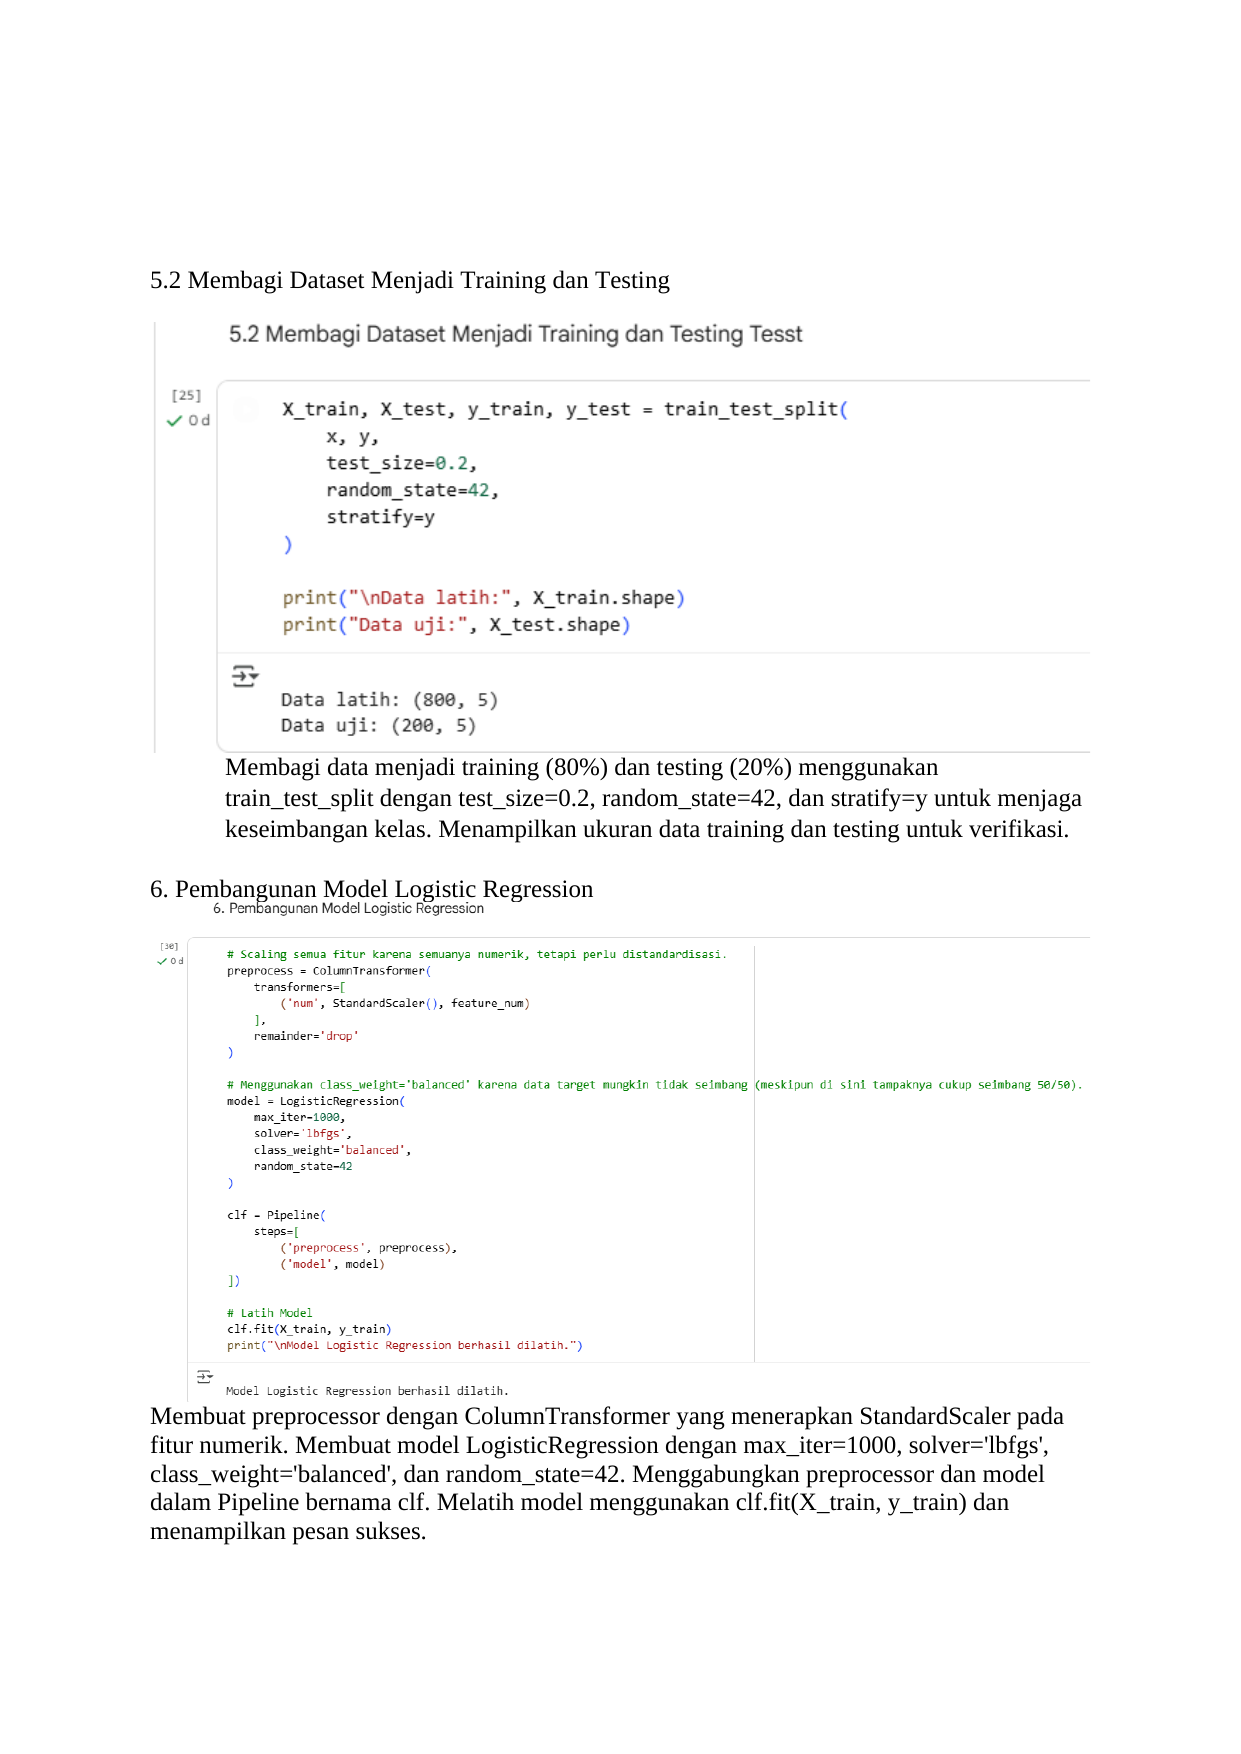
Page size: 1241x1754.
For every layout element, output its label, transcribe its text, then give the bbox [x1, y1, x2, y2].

text 5.2 Membagi Dataset Menjadi Training dan Testing [150, 265, 1090, 294]
picture [150, 902, 1091, 1402]
text 6. Pembangunan Model Logistic Regression [150, 874, 1090, 902]
picture [150, 322, 1091, 753]
list Membagi data menjadi training (80%) dan testing (20%) menggunakan train_test_split dengan test_size=0.2, random_state=42, dan stratify=y untuk menjaga keseimbangan kelas. Menampilkan ukuran data training dan testing untuk verifikasi. [225, 753, 1090, 843]
text Membuat preprocessor dengan ColumnTransformer yang menerapkan StandardScaler pada fitur numerik. Membuat model LogisticRegression dengan max_iter=1000, solver='lbfgs', class_weight='balanced', dan random_state=42. Menggabungkan preprocessor dan model dalam Pipeline bernama clf. Melatih model menggunakan clf.fit(X_train, y_train) dan menampilkan pesan sukses. [150, 1402, 1090, 1545]
